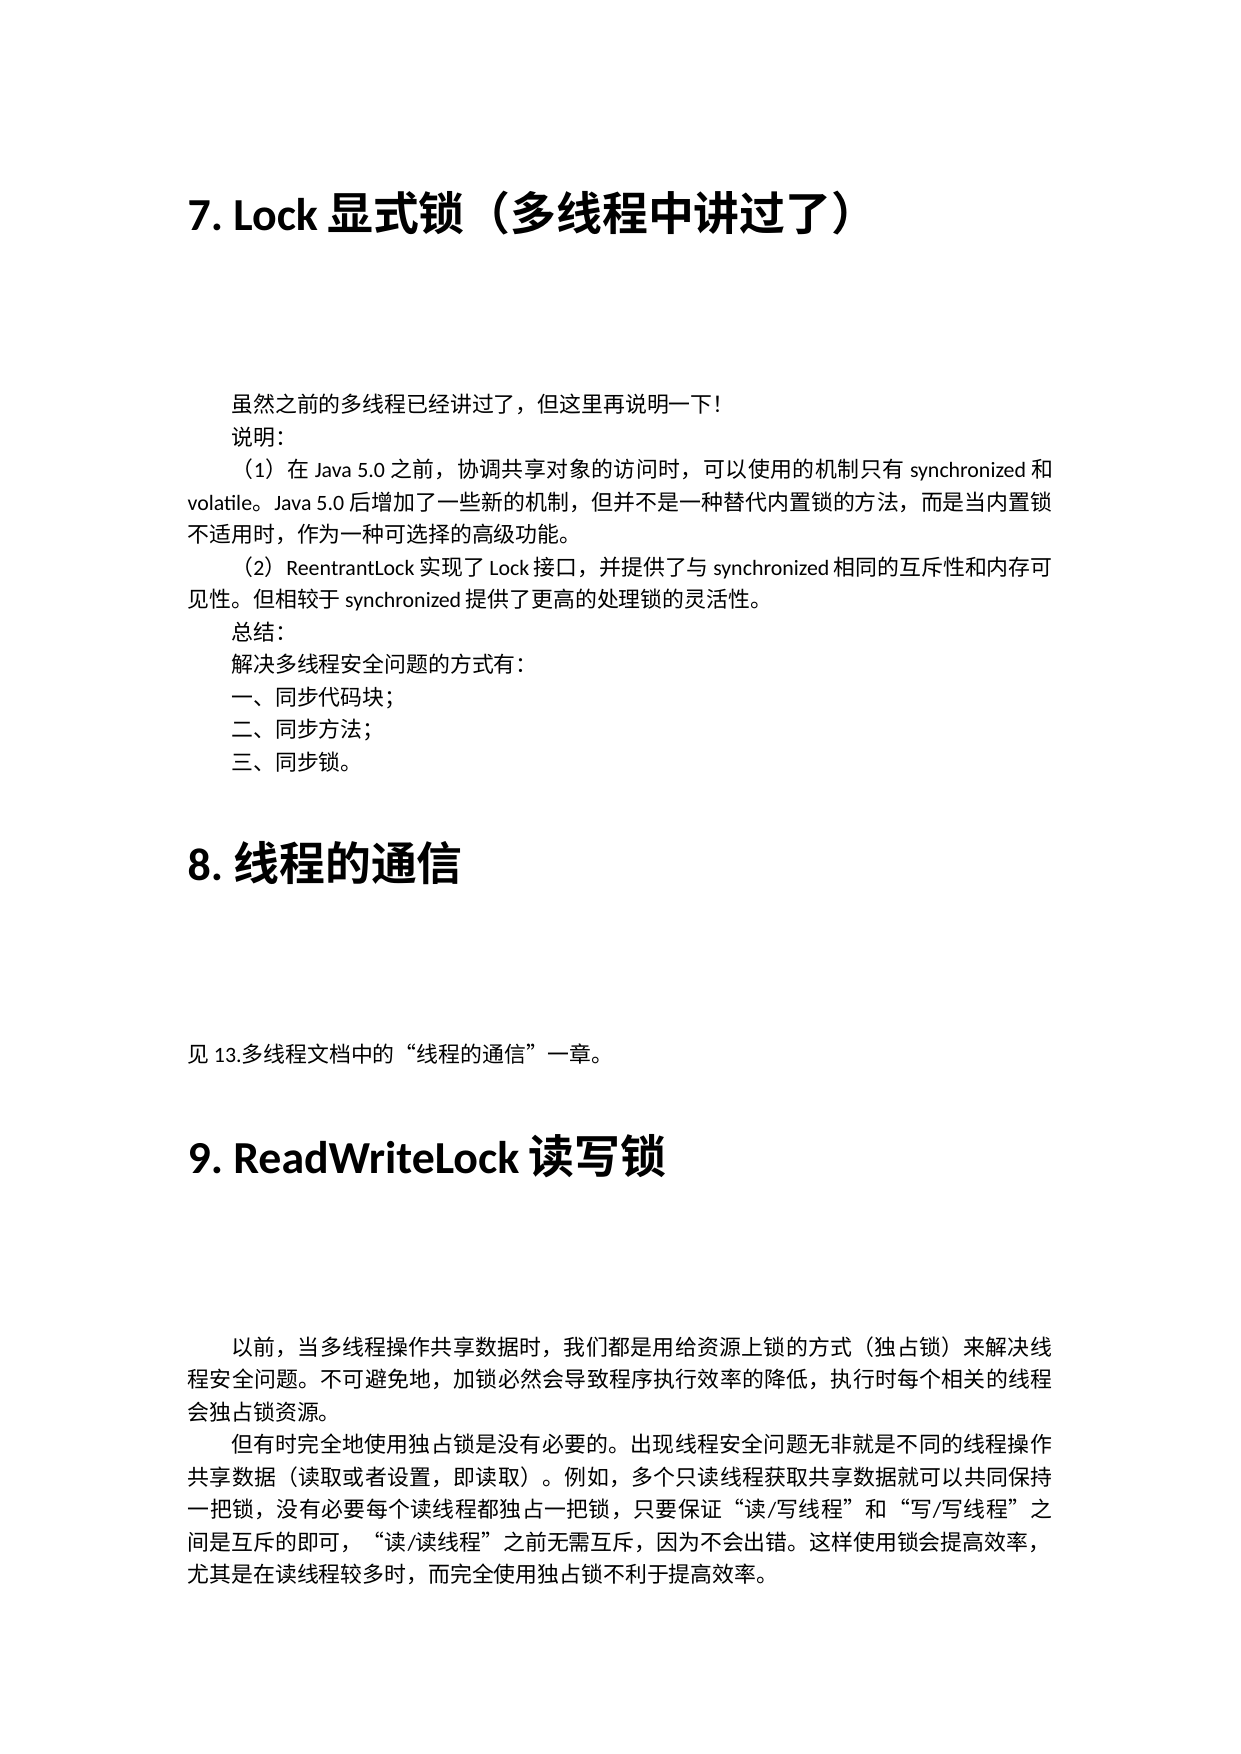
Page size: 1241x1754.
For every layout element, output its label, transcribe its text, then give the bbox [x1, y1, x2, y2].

text 虽然之前的多线程已经讲过了，但这里再说明一下！ [187, 387, 1053, 419]
subtitle 8. 线程的通信 [187, 812, 1053, 909]
text （1）在Java 5.0之前，协调共享对象的访问时，可以使用的机制只有synchronized和volatile。Java 5.0 后增加了一些新的机制，但并不是一种替代内置锁的方法，而是当内置锁不适用时，作为一种可选择的高级功能。 [187, 452, 1053, 549]
text 解决多线程安全问题的方式有： [187, 647, 1053, 679]
text 总结： [187, 614, 1053, 647]
text （2）ReentrantLock 实现了Lock接口，并提供了与synchronized相同的互斥性和内存可见性。但相较于synchronized提供了更高的处理锁的灵活性。 [187, 549, 1053, 614]
subtitle 9. ReadWriteLock读写锁 [187, 1105, 1053, 1202]
text 二、同步方法； [187, 712, 1053, 744]
text 一、同步代码块； [187, 679, 1053, 712]
text 说明： [187, 419, 1053, 452]
text 三、同步锁。 [187, 744, 1053, 777]
subtitle 7. Lock显式锁（多线程中讲过了） [187, 162, 1053, 259]
text 以前，当多线程操作共享数据时，我们都是用给资源上锁的方式（独占锁）来解决线程安全问题。不可避免地，加锁必然会导致程序执行效率的降低，执行时每个相关的线程会独占锁资源。 [187, 1329, 1053, 1427]
text 但有时完全地使用独占锁是没有必要的。出现线程安全问题无非就是不同的线程操作共享数据（读取或者设置，即读取）。例如，多个只读线程获取共享数据就可以共同保持一把锁，没有必要每个读线程都独占一把锁，只要保证“读/写线程”和“写/写线程”之间是互斥的即可，“读/读线程”之前无需互斥，因为不会出错。这样使用锁会提高效率，尤其是在读线程较多时，而完全使用独占锁不利于提高效率。 [187, 1427, 1053, 1589]
text 见13.多线程文档中的“线程的通信”一章。 [187, 1037, 1053, 1069]
